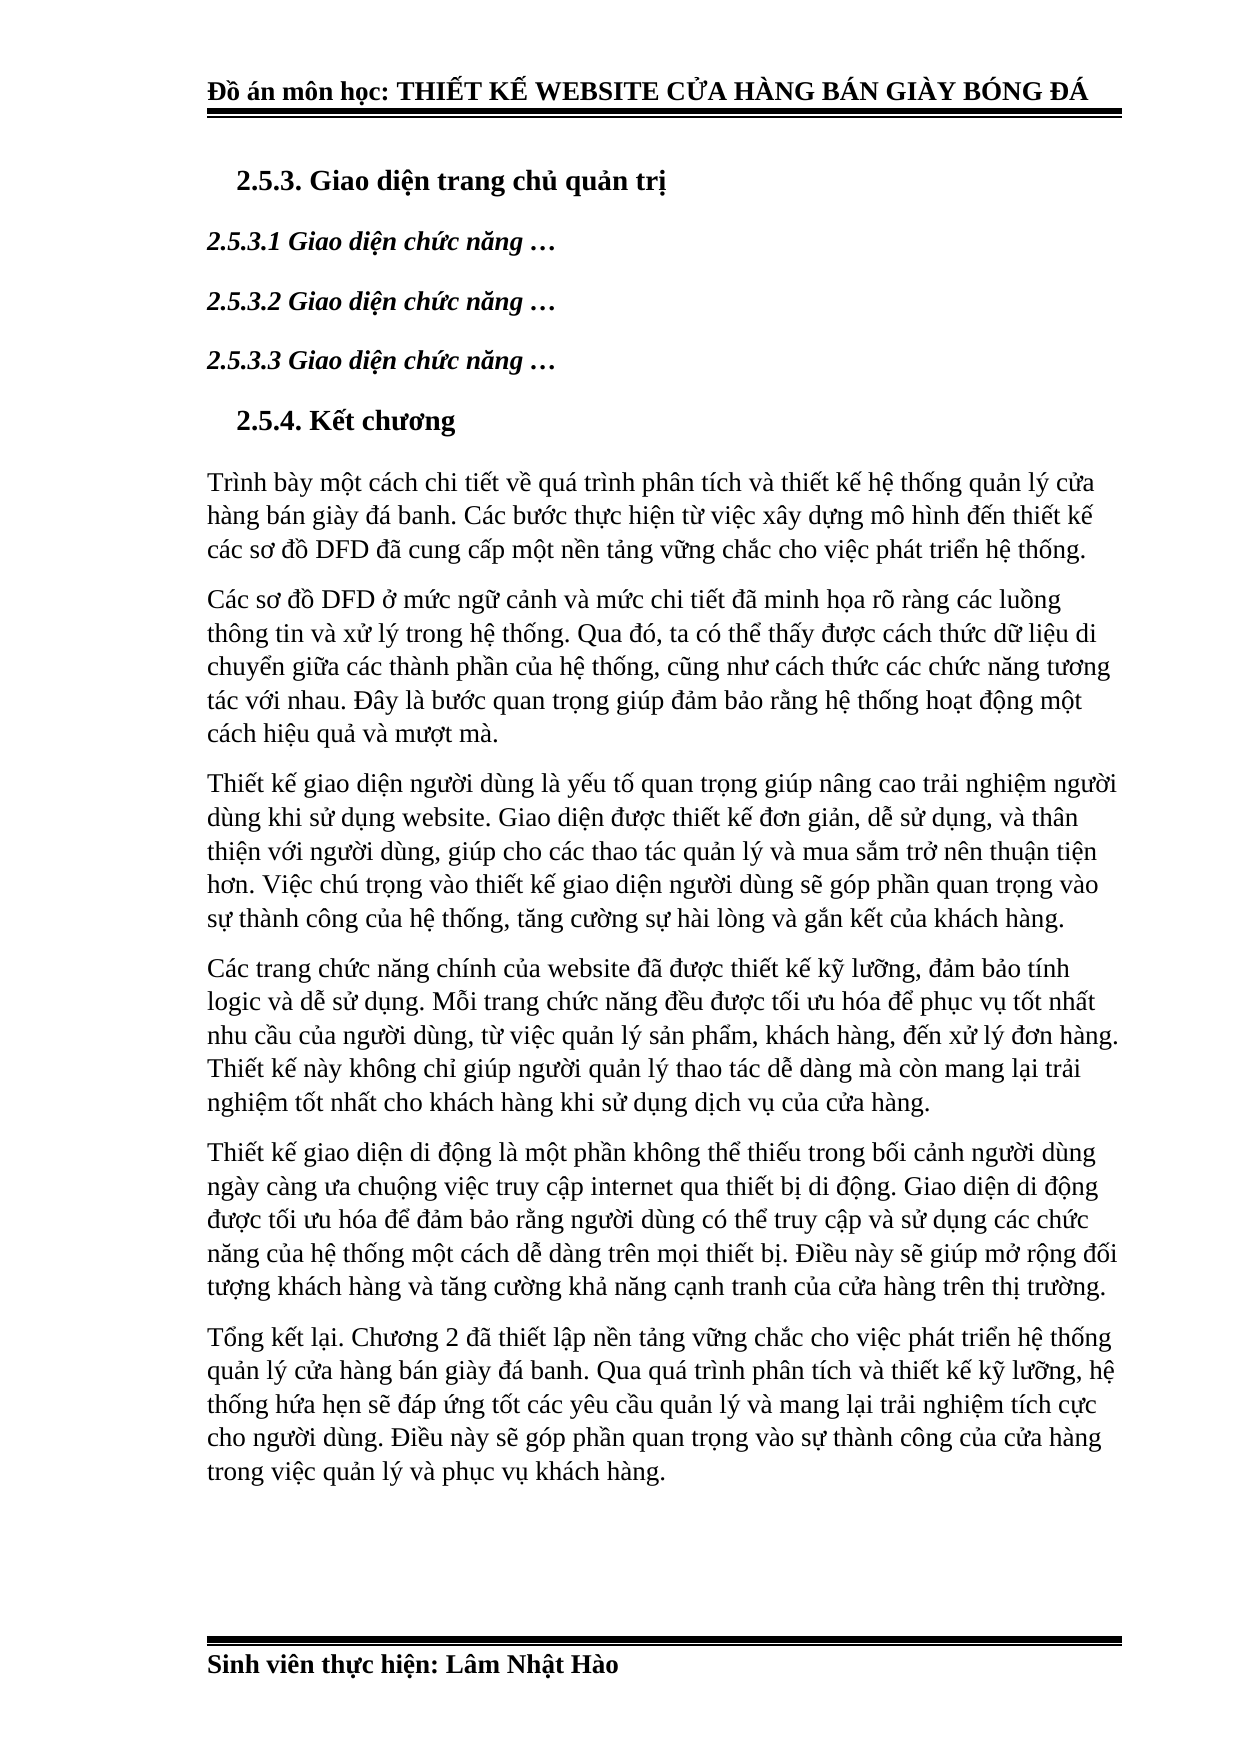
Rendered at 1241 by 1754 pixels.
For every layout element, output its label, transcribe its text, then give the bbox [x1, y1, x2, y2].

subtitle Giao diện trang chủ quản trị [236, 163, 1122, 196]
subtitle Giao diện chức năng … [207, 285, 1122, 316]
subtitle Kết chương [236, 403, 1122, 437]
text Thiết kế giao diện di động là một phần không thể thiếu trong bối cảnh người dùng ngày càng ưa chuộng việc truy cập internet qua thiết bị di động. Giao diện di động được tối ưu hóa để đảm bảo rằng người dùng có thể truy cập và sử dụng các chức năng của hệ thống một cách dễ dàng trên mọi thiết bị. Điều này sẽ giúp mở rộng đối tượng khách hàng và tăng cường khả năng cạnh tranh của cửa hàng trên thị trường. [207, 1136, 1122, 1302]
text Tổng kết lại. Chương 2 đã thiết lập nền tảng vững chắc cho việc phát triển hệ thống quản lý cửa hàng bán giày đá banh. Qua quá trình phân tích và thiết kế kỹ lưỡng, hệ thống hứa hẹn sẽ đáp ứng tốt các yêu cầu quản lý và mang lại trải nghiệm tích cực cho người dùng. Điều này sẽ góp phần quan trọng vào sự thành công của cửa hàng trong việc quản lý và phục vụ khách hàng. [207, 1321, 1122, 1486]
subtitle Giao diện chức năng … [207, 226, 1122, 257]
text Các sơ đồ DFD ở mức ngữ cảnh và mức chi tiết đã minh họa rõ ràng các luồng thông tin và xử lý trong hệ thống. Qua đó, ta có thể thấy được cách thức dữ liệu di chuyển giữa các thành phần của hệ thống, cũng như cách thức các chức năng tương tác với nhau. Đây là bước quan trọng giúp đảm bảo rằng hệ thống hoạt động một cách hiệu quả và mượt mà. [207, 583, 1122, 748]
text Các trang chức năng chính của website đã được thiết kế kỹ lưỡng, đảm bảo tính logic và dễ sử dụng. Mỗi trang chức năng đều được tối ưu hóa để phục vụ tốt nhất nhu cầu của người dùng, từ việc quản lý sản phẩm, khách hàng, đến xử lý đơn hàng. Thiết kế này không chỉ giúp người quản lý thao tác dễ dàng mà còn mang lại trải nghiệm tốt nhất cho khách hàng khi sử dụng dịch vụ của cửa hàng. [207, 952, 1122, 1117]
text Thiết kế giao diện người dùng là yếu tố quan trọng giúp nâng cao trải nghiệm người dùng khi sử dụng website. Giao diện được thiết kế đơn giản, dễ sử dụng, và thân thiện với người dùng, giúp cho các thao tác quản lý và mua sắm trở nên thuận tiện hơn. Việc chú trọng vào thiết kế giao diện người dùng sẽ góp phần quan trọng vào sự thành công của hệ thống, tăng cường sự hài lòng và gắn kết của khách hàng. [207, 767, 1122, 933]
subtitle Giao diện chức năng … [207, 344, 1122, 375]
text Trình bày một cách chi tiết về quá trình phân tích và thiết kế hệ thống quản lý cửa hàng bán giày đá banh. Các bước thực hiện từ việc xây dựng mô hình đến thiết kế các sơ đồ DFD đã cung cấp một nền tảng vững chắc cho việc phát triển hệ thống. [207, 466, 1122, 564]
